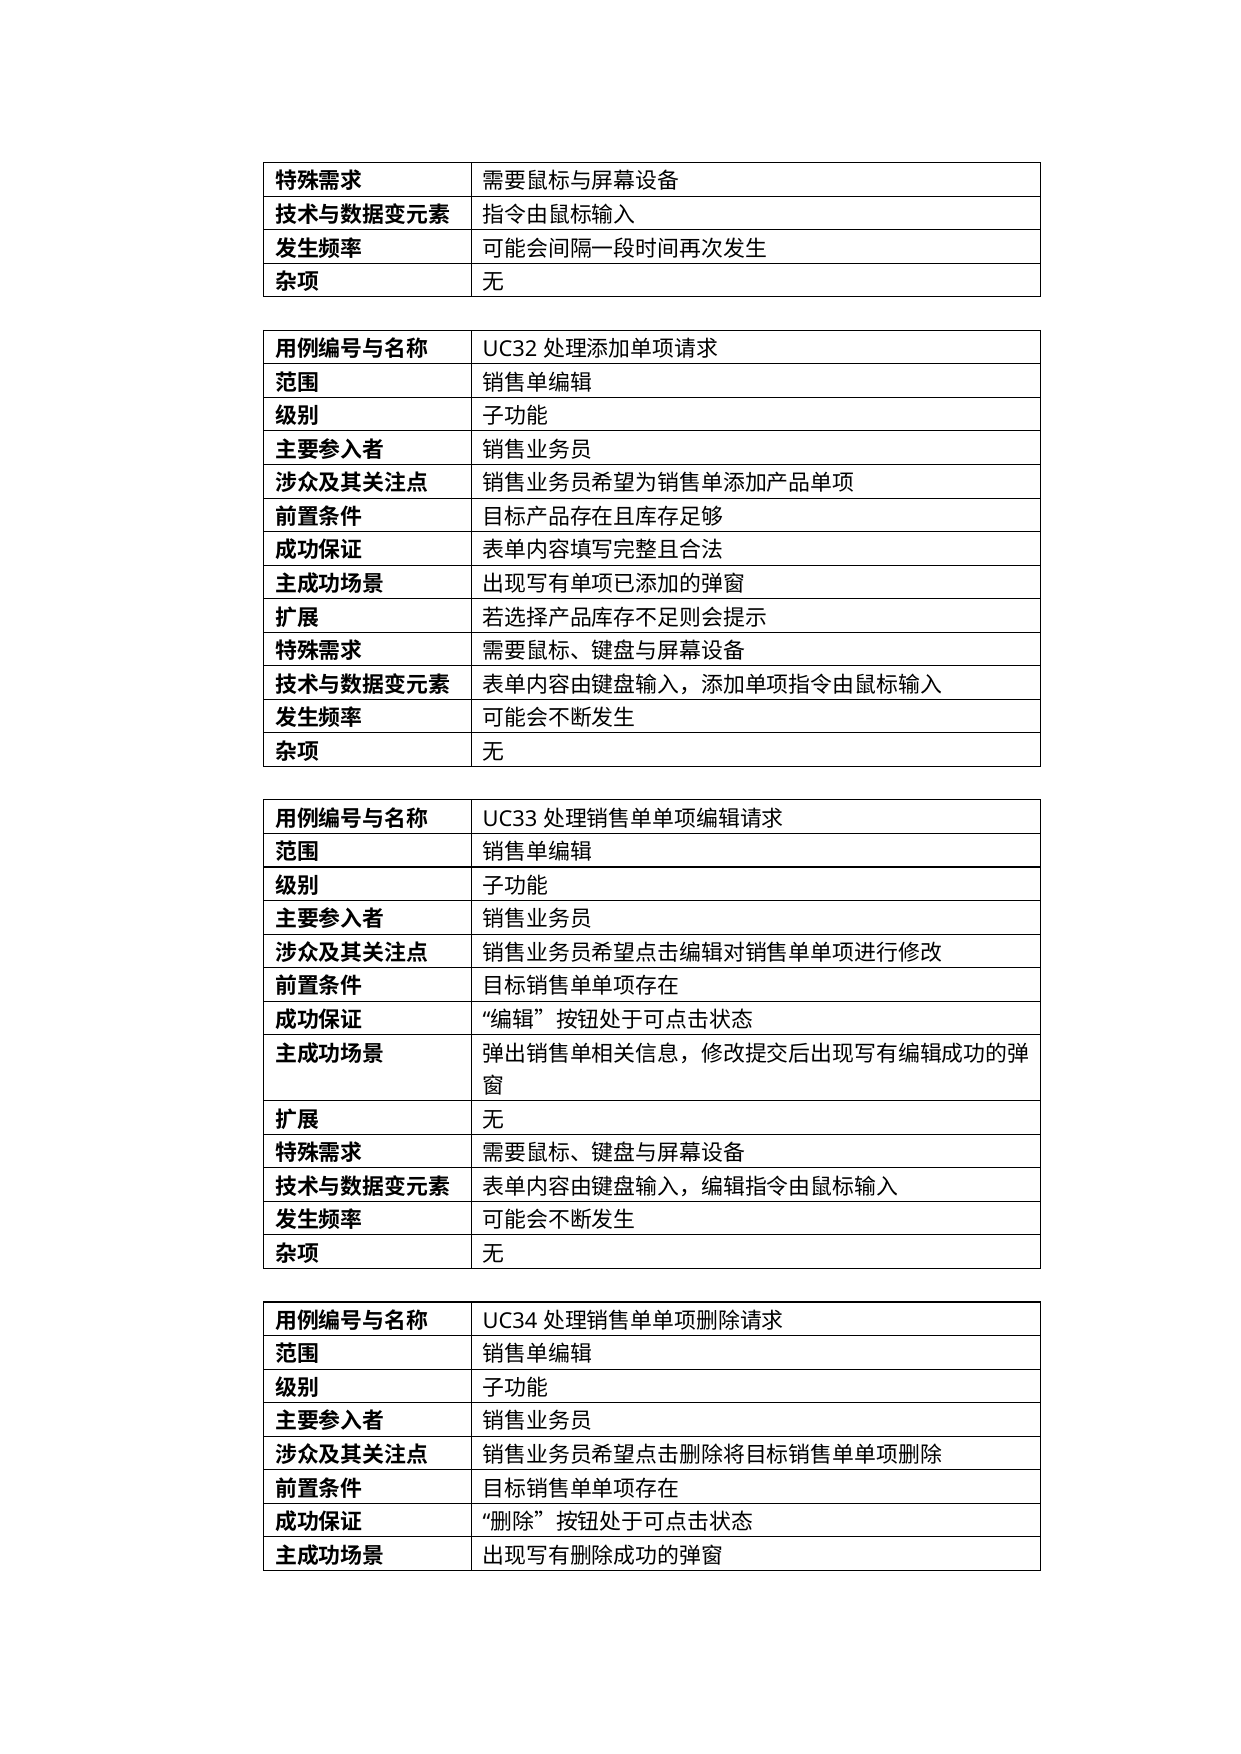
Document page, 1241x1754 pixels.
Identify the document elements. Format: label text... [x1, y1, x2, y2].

table_cell 子功能 [472, 868, 1040, 900]
table_cell 表单内容由键盘输入，添加单项指令由鼠标输入 [472, 666, 1040, 699]
table_header 用例编号与名称 [264, 331, 471, 363]
table_header UC32 处理添加单项请求 [472, 331, 1040, 363]
table_cell 级别 [264, 1370, 471, 1402]
table_header 用例编号与名称 [264, 1303, 471, 1335]
table_cell 无 [472, 1101, 1040, 1134]
table_cell 涉众及其关注点 [264, 465, 471, 497]
table_cell 若选择产品库存不足则会提示 [472, 599, 1040, 632]
table_cell 成功保证 [264, 1504, 471, 1536]
table_cell 需要鼠标与屏幕设备 [472, 163, 1040, 196]
table_cell 主要参入者 [264, 901, 471, 933]
table_cell 前置条件 [264, 968, 471, 1001]
table_cell “删除”按钮处于可点击状态 [472, 1504, 1040, 1536]
table_cell 成功保证 [264, 1002, 471, 1034]
table_cell 销售业务员希望点击编辑对销售单单项进行修改 [472, 935, 1040, 967]
table_cell 销售业务员 [472, 431, 1040, 464]
table_cell 可能会不断发生 [472, 1202, 1040, 1234]
table_cell 特殊需求 [264, 163, 471, 196]
table_cell 销售单编辑 [472, 364, 1040, 397]
table_cell 发生频率 [264, 230, 471, 263]
table_cell 需要鼠标、键盘与屏幕设备 [472, 633, 1040, 665]
table_cell 子功能 [472, 398, 1040, 430]
table_cell “编辑”按钮处于可点击状态 [472, 1002, 1040, 1034]
table_cell 级别 [264, 868, 471, 900]
table_cell 销售业务员希望点击删除将目标销售单单项删除 [472, 1437, 1040, 1469]
table_header UC33 处理销售单单项编辑请求 [472, 800, 1040, 833]
table_cell 主成功场景 [264, 1537, 471, 1570]
table_cell 主要参入者 [264, 1403, 471, 1436]
table_cell 范围 [264, 364, 471, 397]
table_cell 前置条件 [264, 499, 471, 531]
table_cell 无 [472, 264, 1040, 296]
table_cell 可能会间隔一段时间再次发生 [472, 230, 1040, 263]
table_cell 杂项 [264, 264, 471, 296]
table_cell 扩展 [264, 599, 471, 632]
table_cell 可能会不断发生 [472, 700, 1040, 732]
table_cell 发生频率 [264, 700, 471, 732]
table_header UC34 处理销售单单项删除请求 [472, 1303, 1040, 1335]
table_cell 前置条件 [264, 1470, 471, 1503]
table_cell 扩展 [264, 1101, 471, 1134]
table_cell 需要鼠标、键盘与屏幕设备 [472, 1135, 1040, 1167]
table_cell 弹出销售单相关信息，修改提交后出现写有编辑成功的弹窗 [472, 1035, 1040, 1100]
table_cell 主成功场景 [264, 566, 471, 598]
table_cell 指令由鼠标输入 [472, 197, 1040, 229]
table_cell 表单内容由键盘输入，编辑指令由鼠标输入 [472, 1168, 1040, 1201]
table_cell 技术与数据变元素 [264, 197, 471, 229]
table_cell 出现写有删除成功的弹窗 [472, 1537, 1040, 1570]
table_cell 主成功场景 [264, 1035, 471, 1100]
table_cell 范围 [264, 1336, 471, 1368]
table_cell 目标销售单单项存在 [472, 968, 1040, 1001]
table_cell 杂项 [264, 733, 471, 766]
table_cell 特殊需求 [264, 633, 471, 665]
table_cell 发生频率 [264, 1202, 471, 1234]
table_cell 目标销售单单项存在 [472, 1470, 1040, 1503]
table_cell 出现写有单项已添加的弹窗 [472, 566, 1040, 598]
table_cell 销售业务员 [472, 901, 1040, 933]
table_cell 技术与数据变元素 [264, 666, 471, 699]
table_cell 技术与数据变元素 [264, 1168, 471, 1201]
table_cell 涉众及其关注点 [264, 935, 471, 967]
table_cell 无 [472, 1235, 1040, 1268]
table_cell 子功能 [472, 1370, 1040, 1402]
table_cell 目标产品存在且库存足够 [472, 499, 1040, 531]
table_cell 成功保证 [264, 532, 471, 564]
table_cell 特殊需求 [264, 1135, 471, 1167]
table_cell 杂项 [264, 1235, 471, 1268]
table_cell 无 [472, 733, 1040, 766]
table_header 用例编号与名称 [264, 800, 471, 833]
table_cell 表单内容填写完整且合法 [472, 532, 1040, 564]
table_cell 主要参入者 [264, 431, 471, 464]
table_cell 销售单编辑 [472, 1336, 1040, 1368]
table_cell 级别 [264, 398, 471, 430]
table_cell 涉众及其关注点 [264, 1437, 471, 1469]
table_cell 销售业务员 [472, 1403, 1040, 1436]
table_cell 销售单编辑 [472, 834, 1040, 866]
table_cell 范围 [264, 834, 471, 866]
table_cell 销售业务员希望为销售单添加产品单项 [472, 465, 1040, 497]
